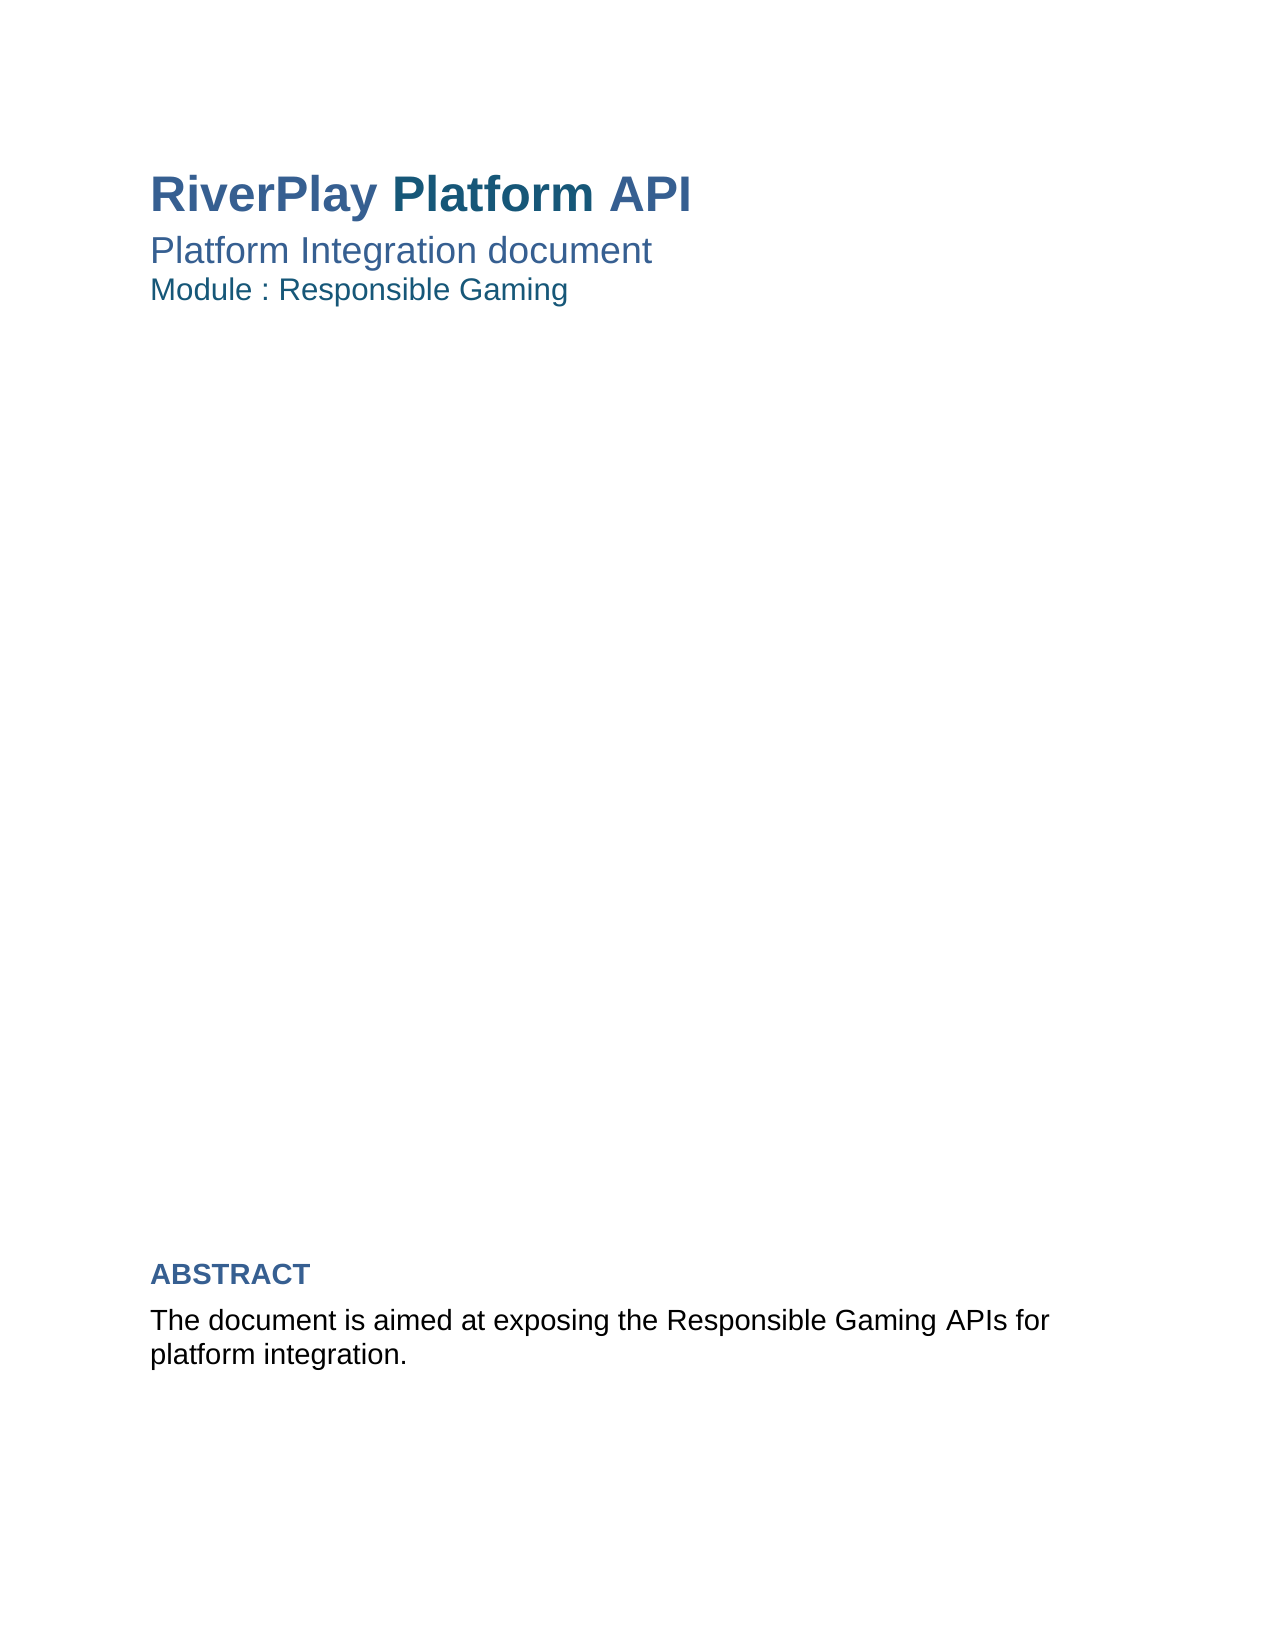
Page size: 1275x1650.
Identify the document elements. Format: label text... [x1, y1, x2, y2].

text The document is aimed at exposing the Responsible Gaming APIs for platform integration. [150, 1303, 1125, 1371]
text Module : Responsible Gaming [150, 271, 1125, 307]
text Abstract [150, 1257, 1125, 1291]
text Platform Integration document [150, 228, 1125, 271]
text RiverPlay Platform API [150, 164, 1125, 222]
